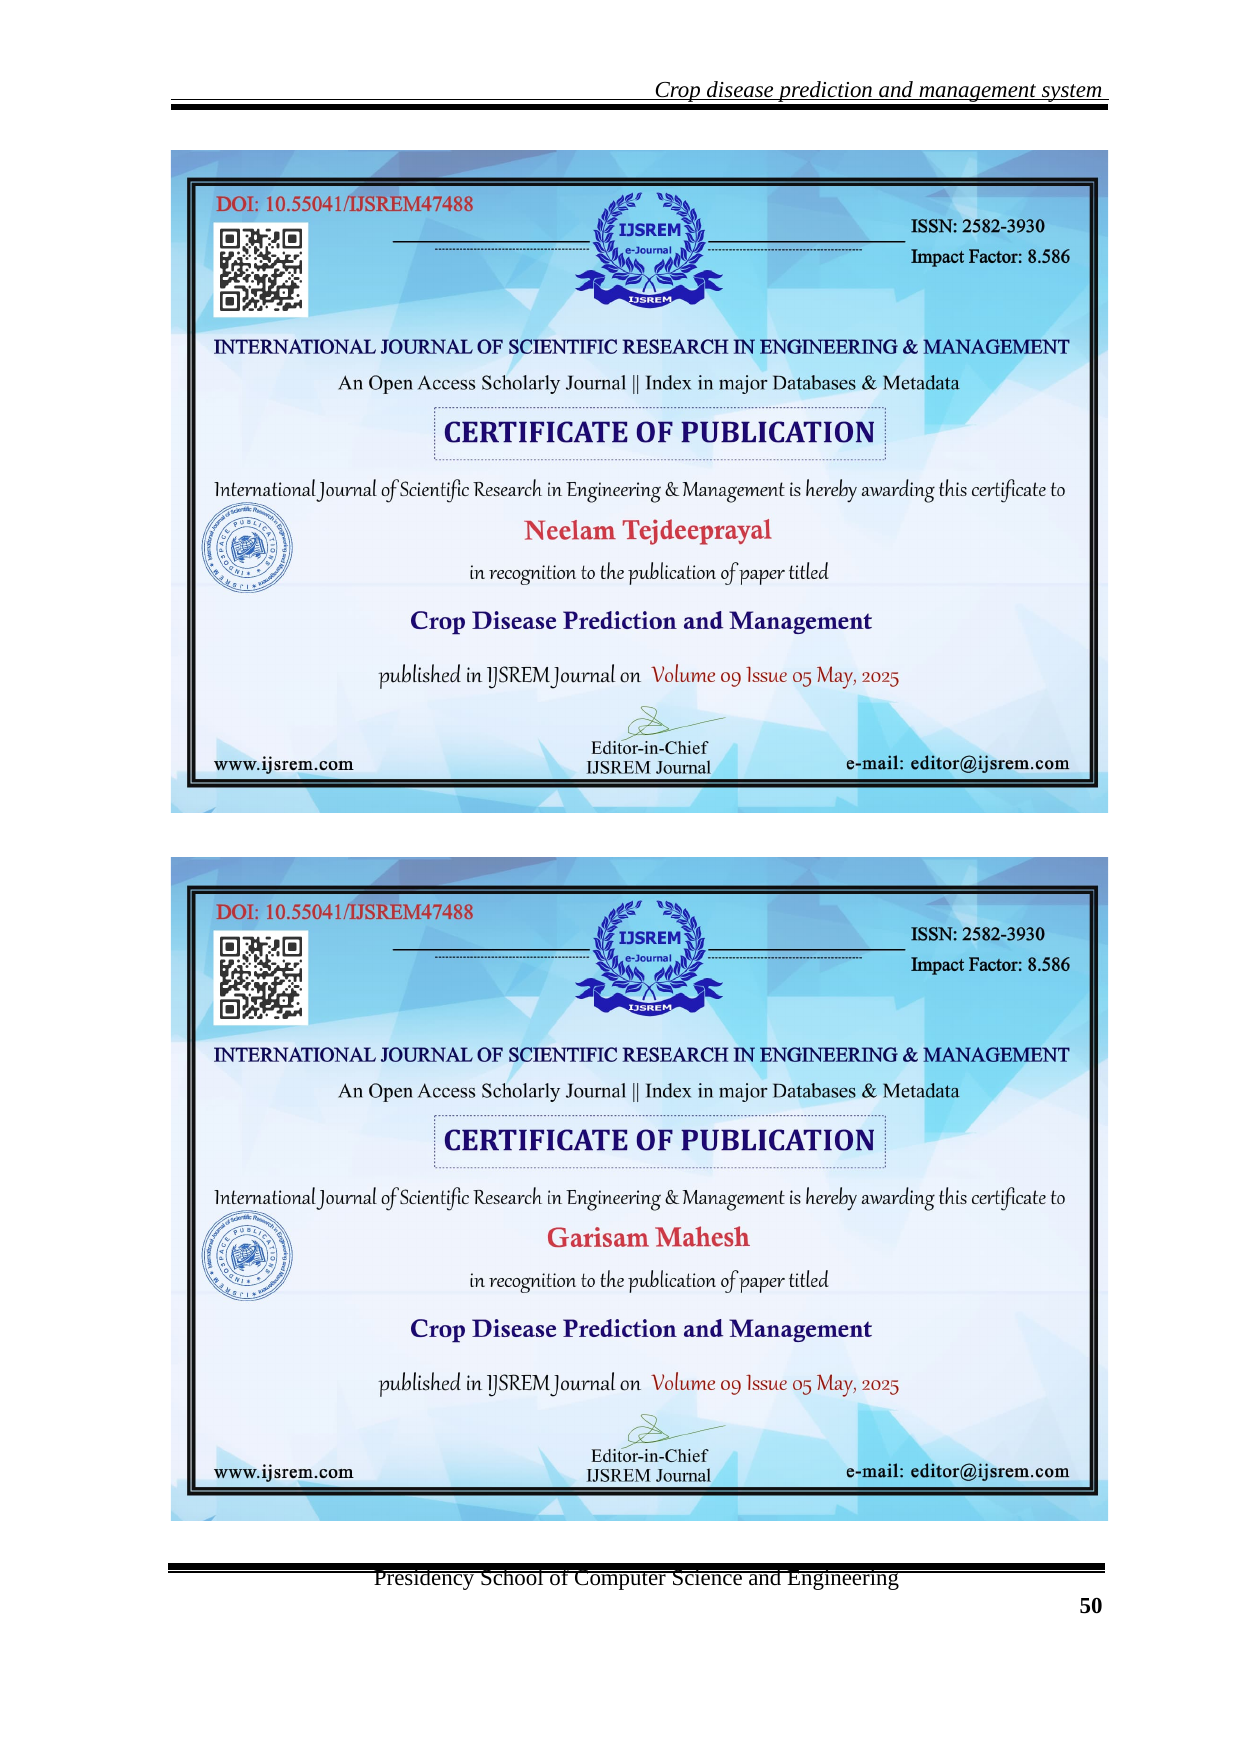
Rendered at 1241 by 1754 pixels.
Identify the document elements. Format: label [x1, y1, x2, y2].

picture [170, 857, 1107, 1521]
picture [170, 150, 1107, 813]
